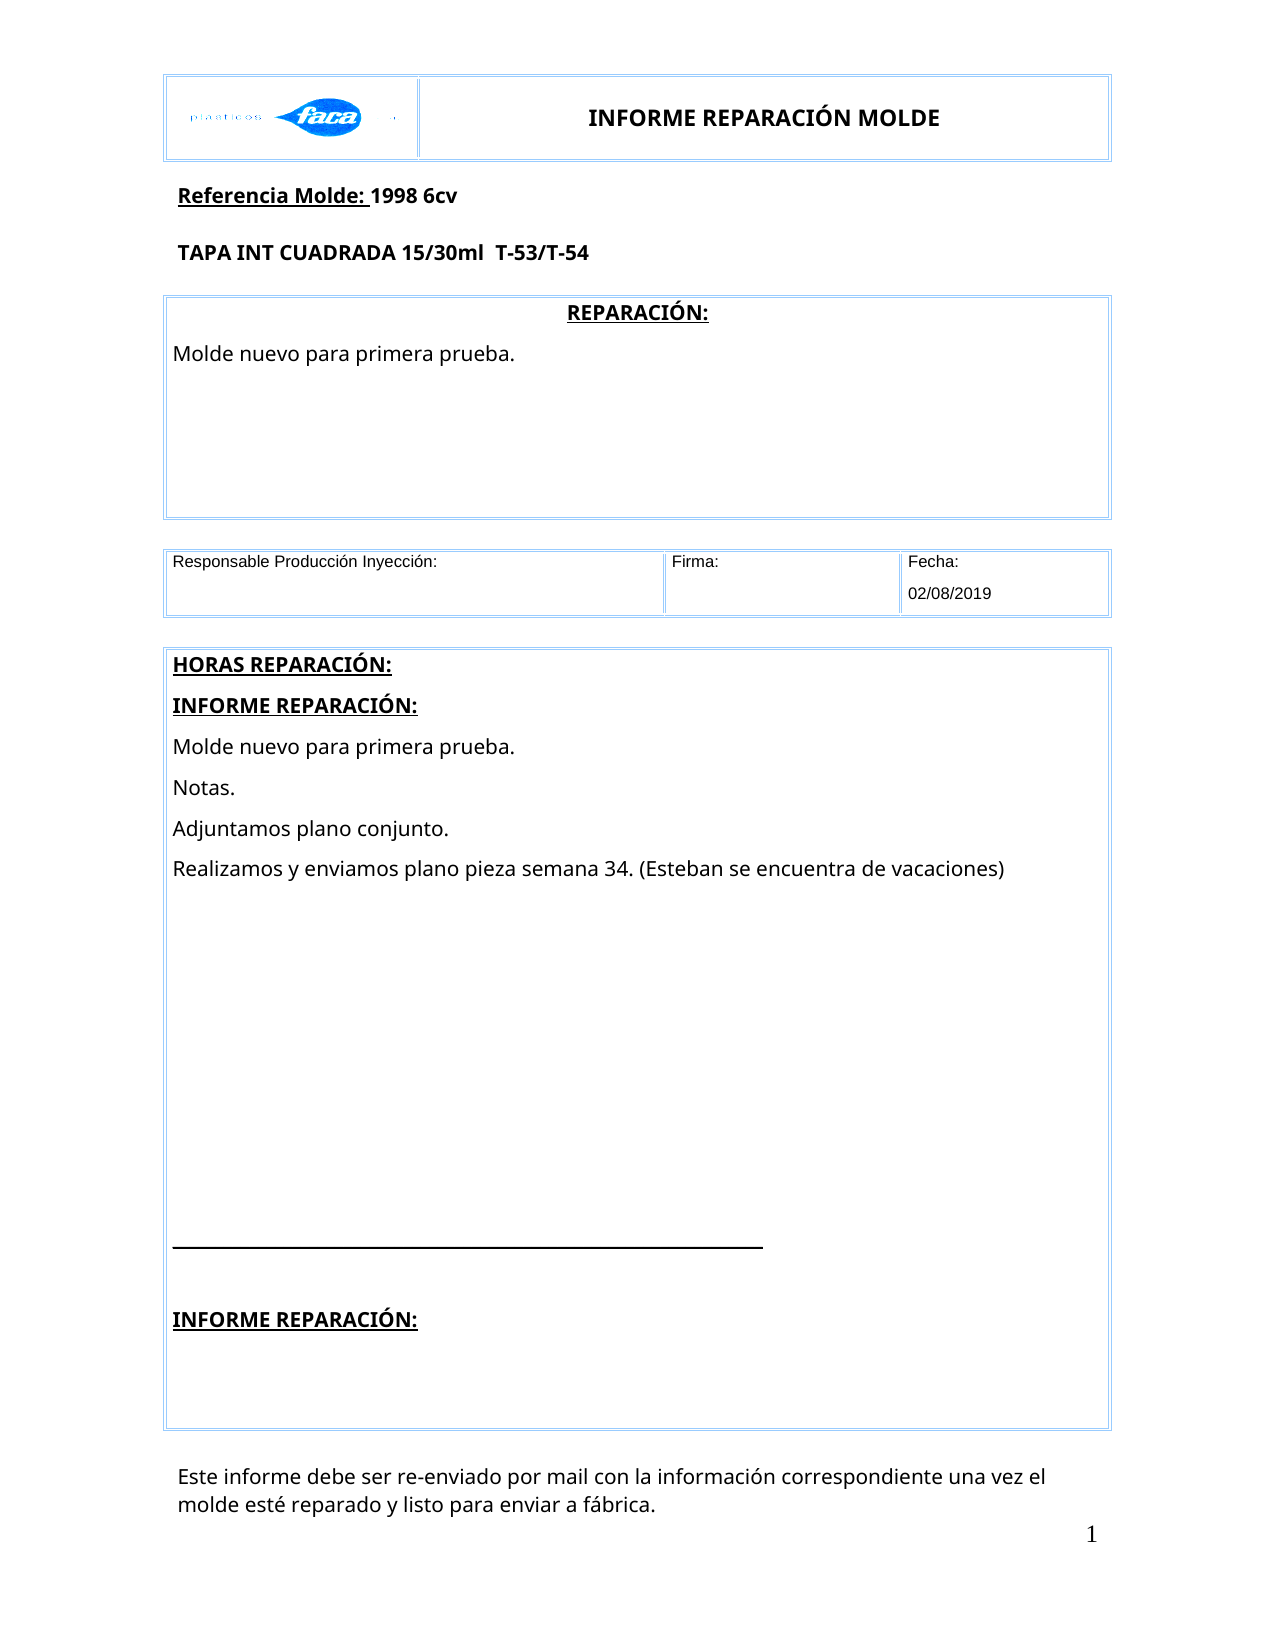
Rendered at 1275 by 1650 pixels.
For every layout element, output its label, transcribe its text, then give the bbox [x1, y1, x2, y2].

text TAPA INT CUADRADA 15/30ml T-53/T-54 [177, 238, 1077, 266]
text Referencia Molde: 1998 6cv [177, 181, 1077, 209]
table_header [167, 650, 1108, 1428]
table_header Firma: [664, 550, 901, 615]
table_header REPARACIÓN: Molde nuevo para primera prueba. [167, 298, 1108, 517]
table_header Responsable Producción Inyección: [167, 552, 664, 615]
table_header Fecha: 02/08/2019 [901, 552, 1108, 615]
